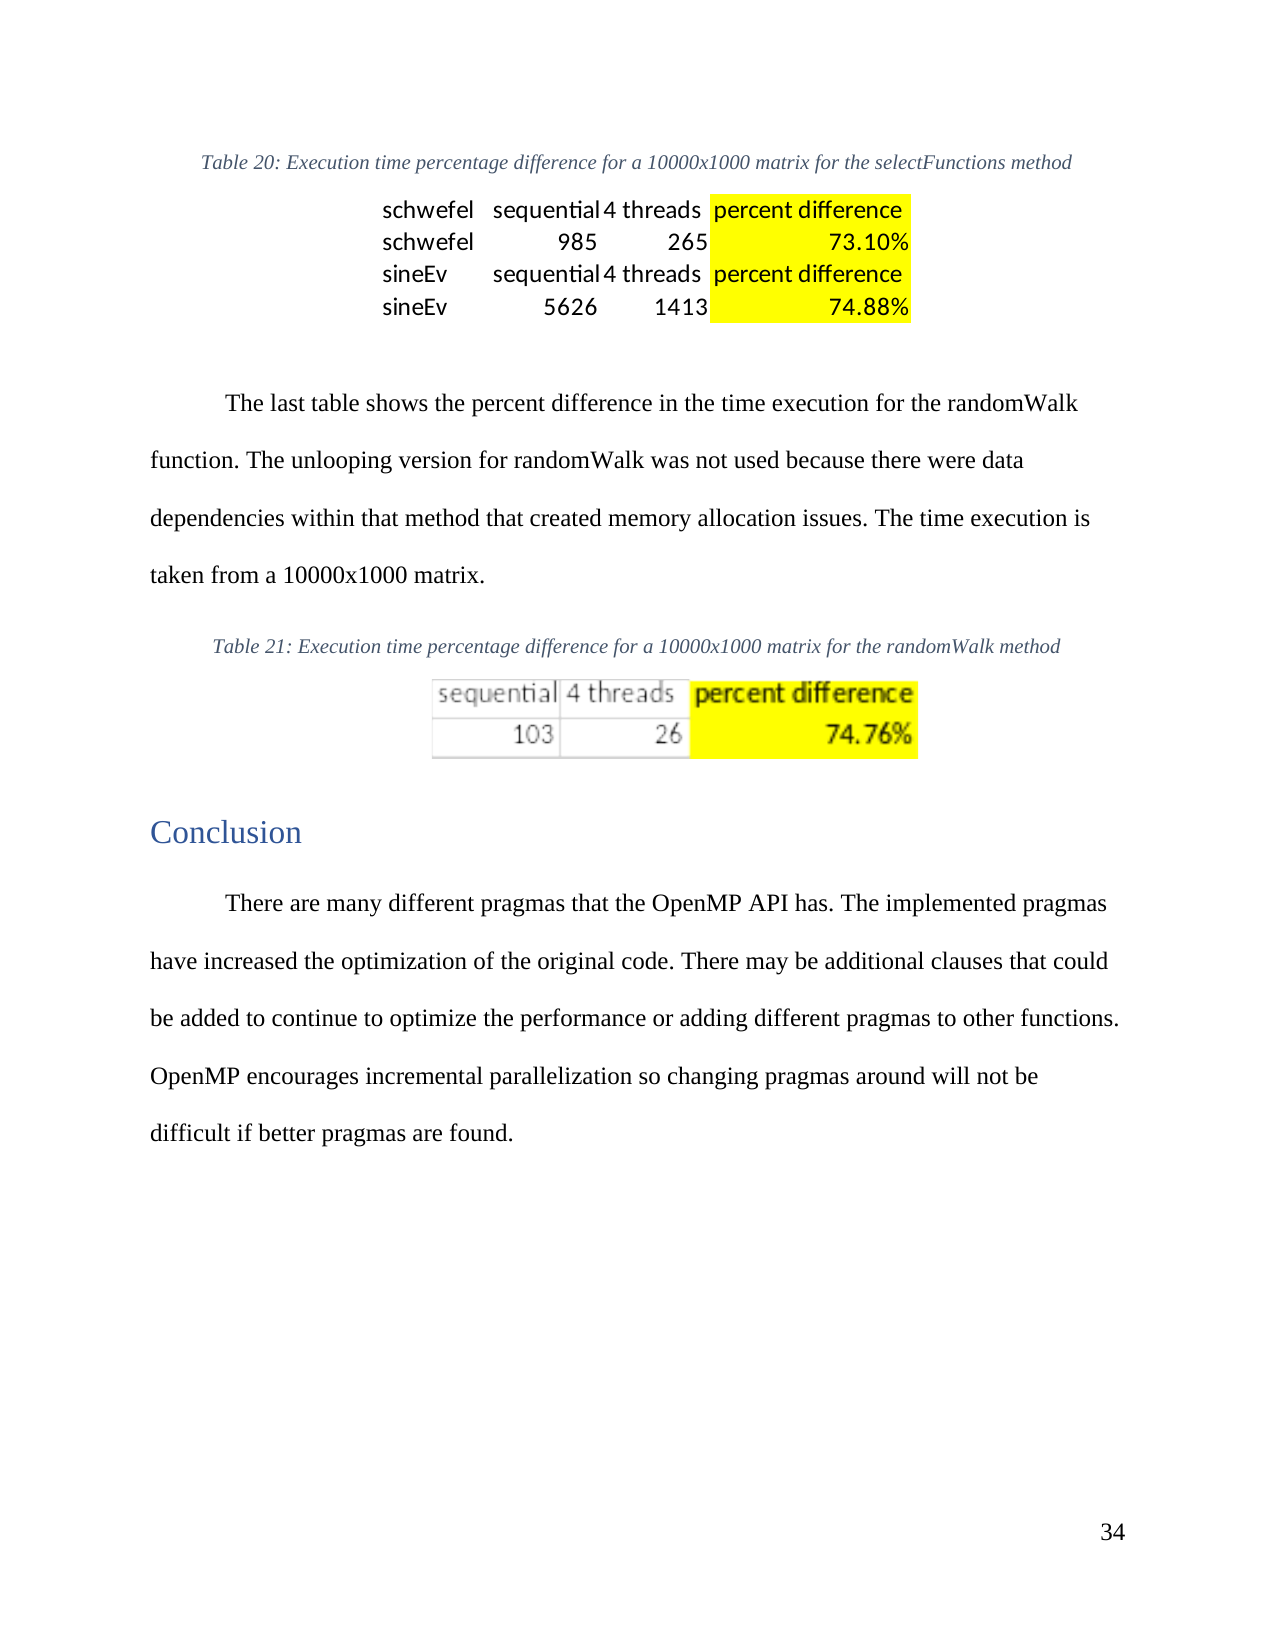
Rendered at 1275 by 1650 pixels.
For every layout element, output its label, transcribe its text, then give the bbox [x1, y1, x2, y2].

text Table 20: Execution time percentage difference for a 10000x1000 matrix for the selectFunctions method [150, 150, 1125, 174]
text There are many different pragmas that the OpenMP API has. The implemented pragmas have increased the optimization of the original code. There may be additional clauses that could be added to continue to optimize the performance or adding different pragmas to other functions. OpenMP encourages incremental parallelization so changing pragmas around will not be difficult if better pragmas are found. [150, 888, 1125, 1147]
subtitle Conclusion [150, 812, 1125, 850]
text Table 21: Execution time percentage difference for a 10000x1000 matrix for the randomWalk method [150, 634, 1125, 658]
text The last table shows the percent difference in the time execution for the randomWalk function. The unlooping version for randomWalk was not used because there were data dependencies within that method that created memory allocation issues. The time execution is taken from a 10000x1000 matrix. [150, 388, 1125, 589]
